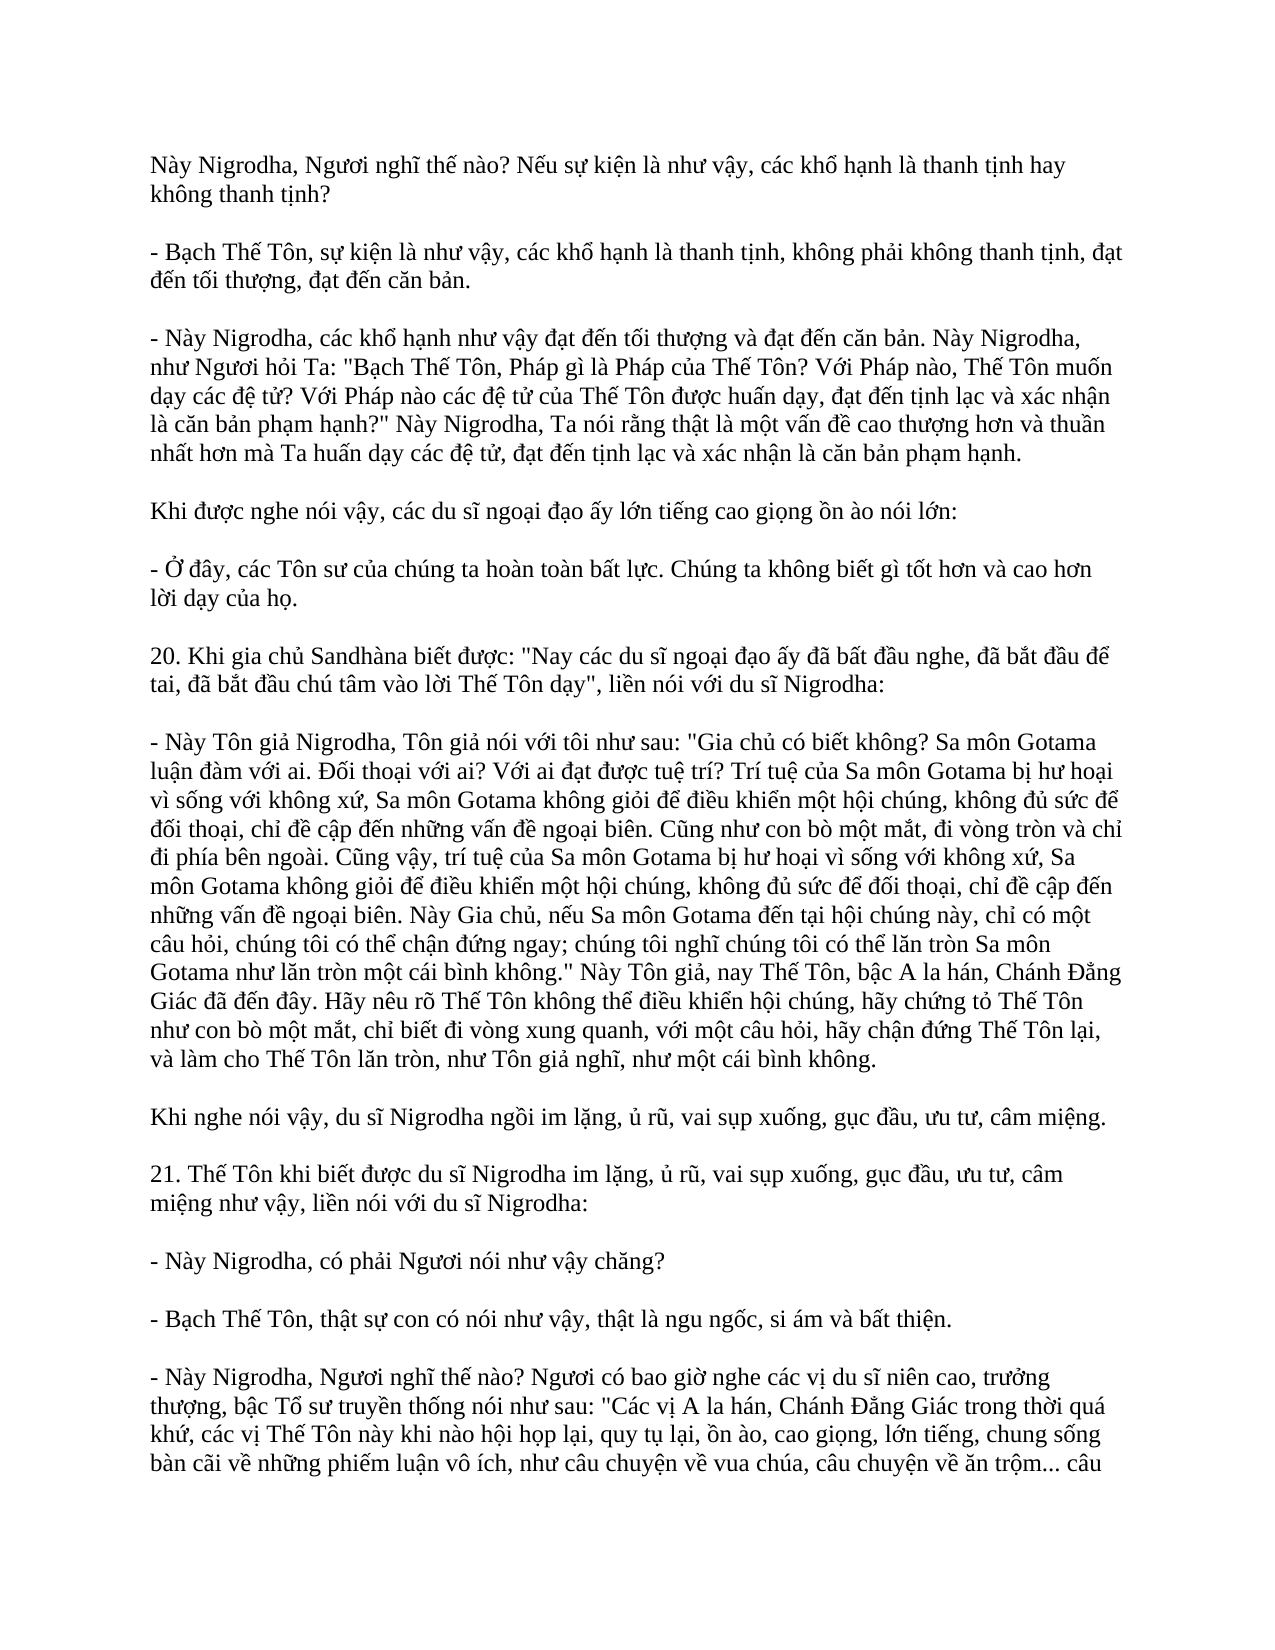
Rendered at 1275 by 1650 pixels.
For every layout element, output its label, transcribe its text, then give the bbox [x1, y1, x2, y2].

text 21. Thế Tôn khi biết được du sĩ Nigrodha im lặng, ủ rũ, vai sụp xuống, gục đầu, ưu tư, câm miệng như vậy, liền nói với du sĩ Nigrodha: [150, 1159, 1125, 1217]
text - Này Tôn giả Nigrodha, Tôn giả nói với tôi như sau: "Gia chủ có biết không? Sa môn Gotama luận đàm với ai. Ðối thoại với ai? Với ai đạt được tuệ trí? Trí tuệ của Sa môn Gotama bị hư hoại vì sống với không xứ, Sa môn Gotama không giỏi để điều khiển một hội chúng, không đủ sức để đối thoại, chỉ đề cập đến những vấn đề ngoại biên. Cũng như con bò một mắt, đi vòng tròn và chỉ đi phía bên ngoài. Cũng vậy, trí tuệ của Sa môn Gotama bị hư hoại vì sống với không xứ, Sa môn Gotama không giỏi để điều khiển một hội chúng, không đủ sức để đối thoại, chỉ đề cập đến những vấn đề ngoại biên. Này Gia chủ, nếu Sa môn Gotama đến tại hội chúng này, chỉ có một câu hỏi, chúng tôi có thể chận đứng ngay; chúng tôi nghĩ chúng tôi có thể lăn tròn Sa môn Gotama như lăn tròn một cái bình không." Này Tôn giả, nay Thế Tôn, bậc A la hán, Chánh Ðẳng Giác đã đến đây. Hãy nêu rõ Thế Tôn không thể điều khiển hội chúng, hãy chứng tỏ Thế Tôn như con bò một mắt, chỉ biết đi vòng xung quanh, với một câu hỏi, hãy chận đứng Thế Tôn lại, và làm cho Thế Tôn lăn tròn, như Tôn giả nghĩ, như một cái bình không. [150, 727, 1125, 1072]
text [150, 1362, 1125, 1477]
text 20. Khi gia chủ Sandhàna biết được: "Nay các du sĩ ngoại đạo ấy đã bất đầu nghe, đã bắt đầu để tai, đã bắt đầu chú tâm vào lời Thế Tôn dạy", liền nói với du sĩ Nigrodha: [150, 641, 1125, 698]
text Khi nghe nói vậy, du sĩ Nigrodha ngồi im lặng, ủ rũ, vai sụp xuống, gục đầu, ưu tư, câm miệng. [150, 1102, 1125, 1130]
text - Bạch Thế Tôn, sự kiện là như vậy, các khổ hạnh là thanh tịnh, không phải không thanh tịnh, đạt đến tối thượng, đạt đến căn bản. [150, 237, 1125, 294]
text Khi được nghe nói vậy, các du sĩ ngoại đạo ấy lớn tiếng cao giọng ồn ào nói lớn: [150, 496, 1125, 525]
text - Ở đây, các Tôn sư của chúng ta hoàn toàn bất lực. Chúng ta không biết gì tốt hơn và cao hơn lời dạy của họ. [150, 554, 1125, 612]
text - Bạch Thế Tôn, thật sự con có nói như vậy, thật là ngu ngốc, si ám và bất thiện. [150, 1304, 1125, 1333]
text - Này Nigrodha, các khổ hạnh như vậy đạt đến tối thượng và đạt đến căn bản. Này Nigrodha, như Ngươi hỏi Ta: "Bạch Thế Tôn, Pháp gì là Pháp của Thế Tôn? Với Pháp nào, Thế Tôn muốn dạy các đệ tử? Với Pháp nào các đệ tử của Thế Tôn được huấn dạy, đạt đến tịnh lạc và xác nhận là căn bản phạm hạnh?" Này Nigrodha, Ta nói rằng thật là một vấn đề cao thượng hơn và thuần nhất hơn mà Ta huấn dạy các đệ tử, đạt đến tịnh lạc và xác nhận là căn bản phạm hạnh. [150, 323, 1125, 467]
text Này Nigrodha, Ngươi nghĩ thế nào? Nếu sự kiện là như vậy, các khổ hạnh là thanh tịnh hay không thanh tịnh? [150, 150, 1125, 207]
text - Này Nigrodha, có phải Ngươi nói như vậy chăng? [150, 1246, 1125, 1275]
